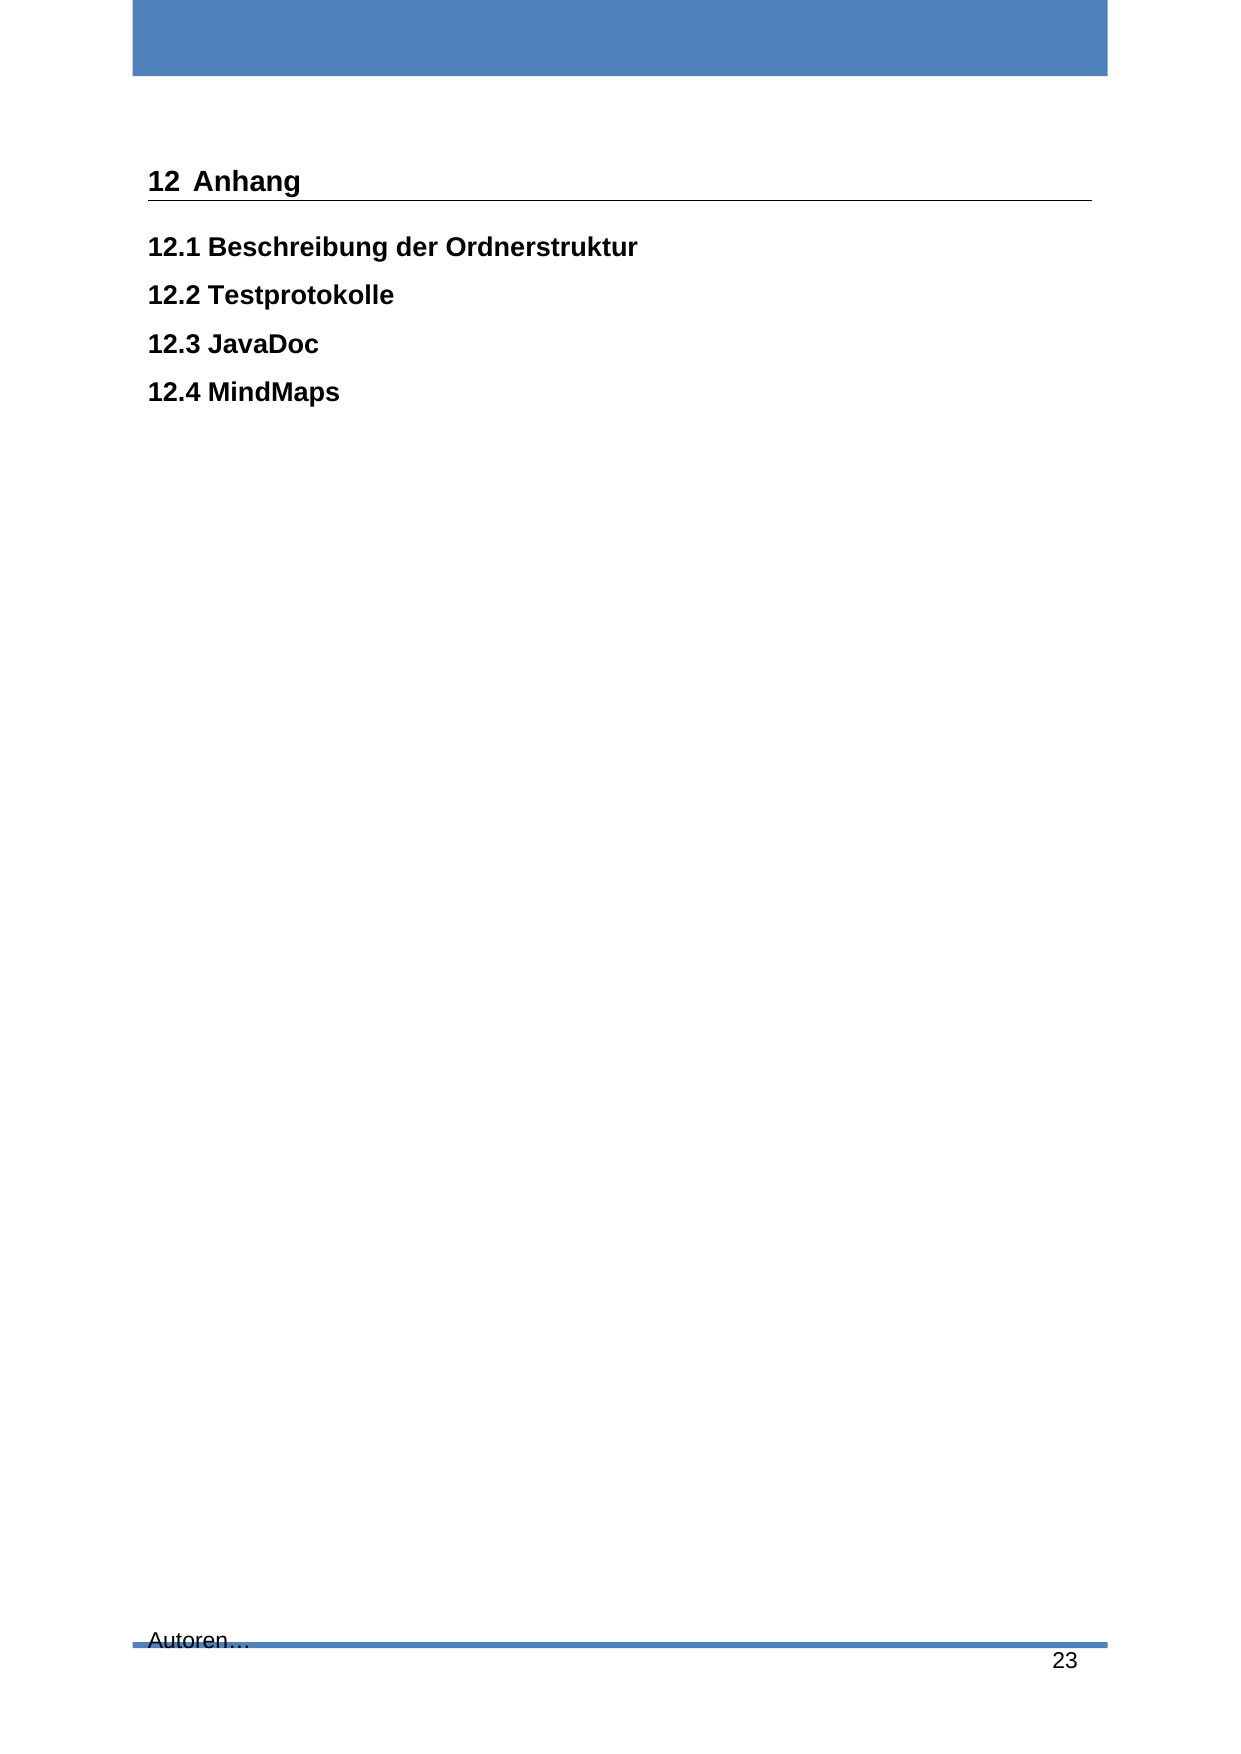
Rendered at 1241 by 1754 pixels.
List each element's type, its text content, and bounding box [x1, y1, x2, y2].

subtitle Testprotokolle [148, 279, 1092, 310]
subtitle MindMaps [148, 376, 1092, 407]
subtitle Beschreibung der Ordnerstruktur [148, 231, 1092, 262]
subtitle JavaDoc [148, 328, 1092, 359]
subtitle Anhang [148, 164, 1092, 200]
